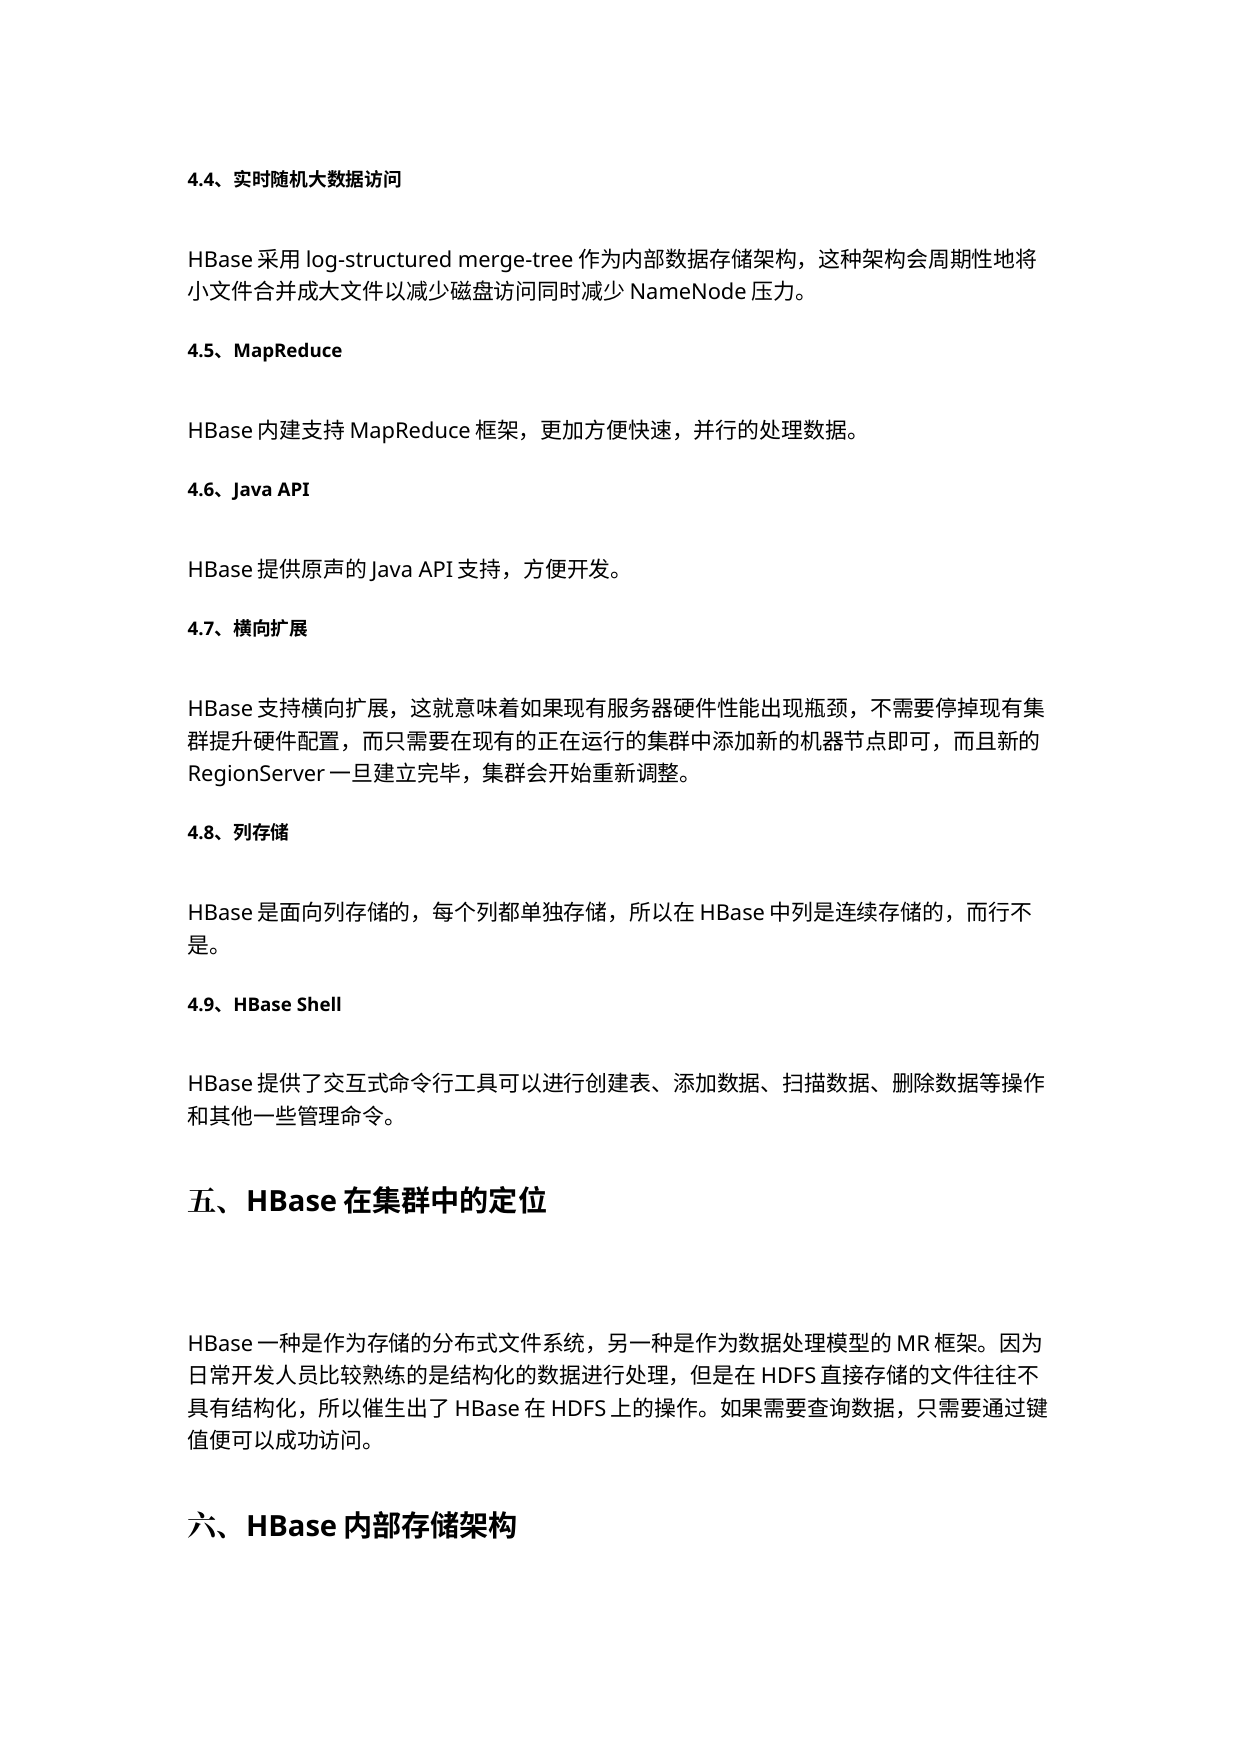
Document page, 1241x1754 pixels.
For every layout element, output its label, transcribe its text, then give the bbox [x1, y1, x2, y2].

subtitle 4.7、横向扩展 [187, 611, 1053, 644]
text HBase一种是作为存储的分布式文件系统，另一种是作为数据处理模型的MR框架。因为日常开发人员比较熟练的是结构化的数据进行处理，但是在HDFS直接存储的文件往往不具有结构化，所以催生出了HBase在HDFS上的操作。如果需要查询数据，只需要通过键值便可以成功访问。 [187, 1326, 1053, 1456]
text HBase采用log-structured merge-tree作为内部数据存储架构，这种架构会周期性地将小文件合并成大文件以减少磁盘访问同时减少NameNode压力。 [187, 241, 1053, 306]
subtitle 4.5、MapReduce [187, 333, 1053, 366]
subtitle 4.8、列存储 [187, 815, 1053, 848]
text HBase提供原声的Java API支持，方便开发。 [187, 552, 1053, 584]
text HBase支持横向扩展，这就意味着如果现有服务器硬件性能出现瓶颈，不需要停掉现有集群提升硬件配置，而只需要在现有的正在运行的集群中添加新的机器节点即可，而且新的RegionServer一旦建立完毕，集群会开始重新调整。 [187, 691, 1053, 788]
subtitle 4.6、Java API [187, 472, 1053, 505]
subtitle 六、HBase内部存储架构 [187, 1491, 1053, 1556]
subtitle 4.9、HBase Shell [187, 987, 1053, 1019]
text HBase是面向列存储的，每个列都单独存储，所以在HBase中列是连续存储的，而行不是。 [187, 895, 1053, 960]
text HBase提供了交互式命令行工具可以进行创建表、添加数据、扫描数据、删除数据等操作和其他一些管理命令。 [187, 1066, 1053, 1131]
subtitle 4.4、实时随机大数据访问 [187, 162, 1053, 194]
text HBase内建支持MapReduce框架，更加方便快速，并行的处理数据。 [187, 413, 1053, 445]
subtitle 五、HBase在集群中的定位 [187, 1167, 1053, 1232]
